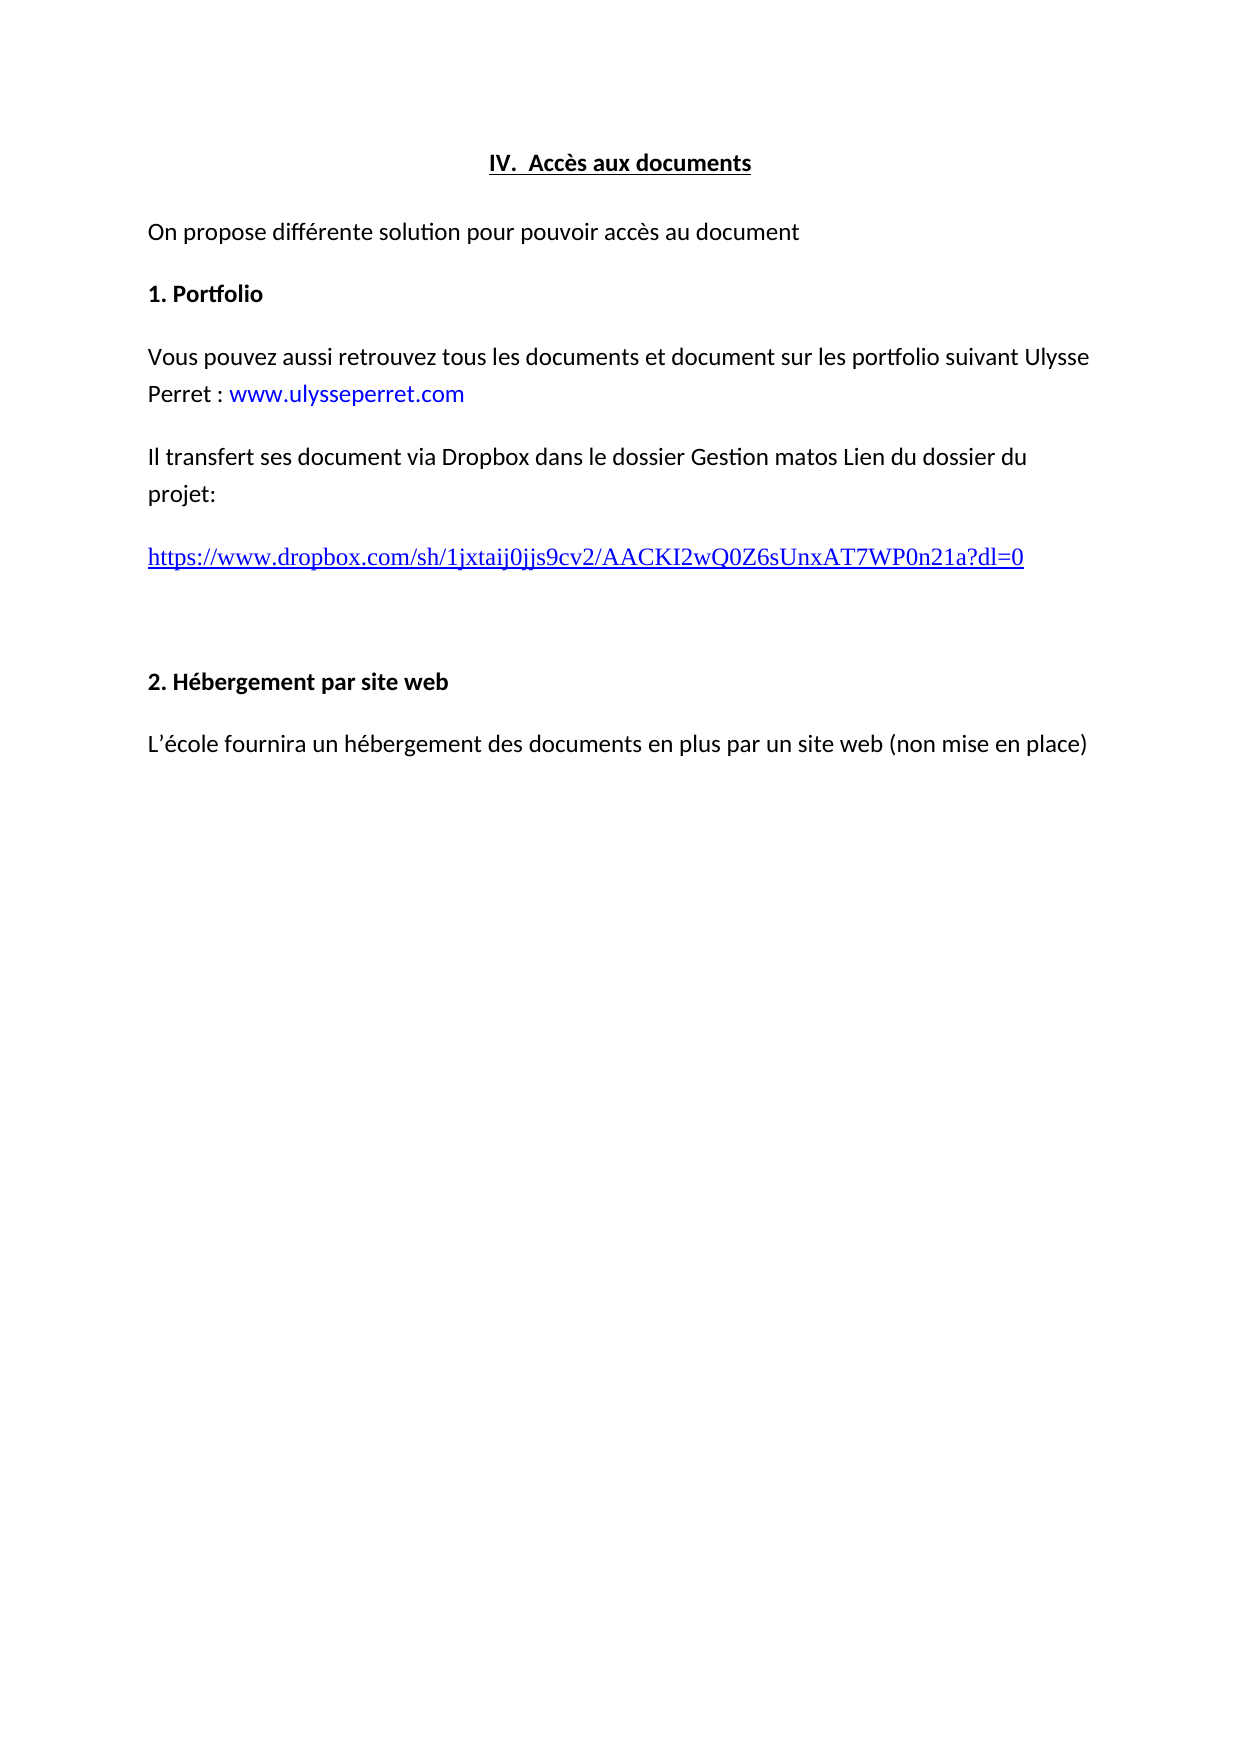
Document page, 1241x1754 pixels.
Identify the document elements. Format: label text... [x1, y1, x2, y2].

text Il transfert ses document via Dropbox dans le dossier Gestion matos Lien du dossier du projet: [148, 434, 1093, 509]
text 1. Portfolio [148, 271, 1093, 309]
text L’école fournira un hébergement des documents en plus par un site web (non mise en place) [148, 721, 1093, 759]
text Vous pouvez aussi retrouvez tous les documents et document sur les portfolio suivant Ulysse Perret : www.ulysseperret.com [148, 334, 1093, 409]
text https://www.dropbox.com/sh/1jxtaij0jjs9cv2/AACKI2wQ0Z6sUnxAT7WP0n21a?dl=0 [148, 534, 1093, 571]
text On propose différente solution pour pouvoir accès au document [148, 209, 1093, 246]
text 2. Hébergement par site web [148, 659, 1093, 696]
text IV. Accès aux documents [148, 148, 1093, 178]
